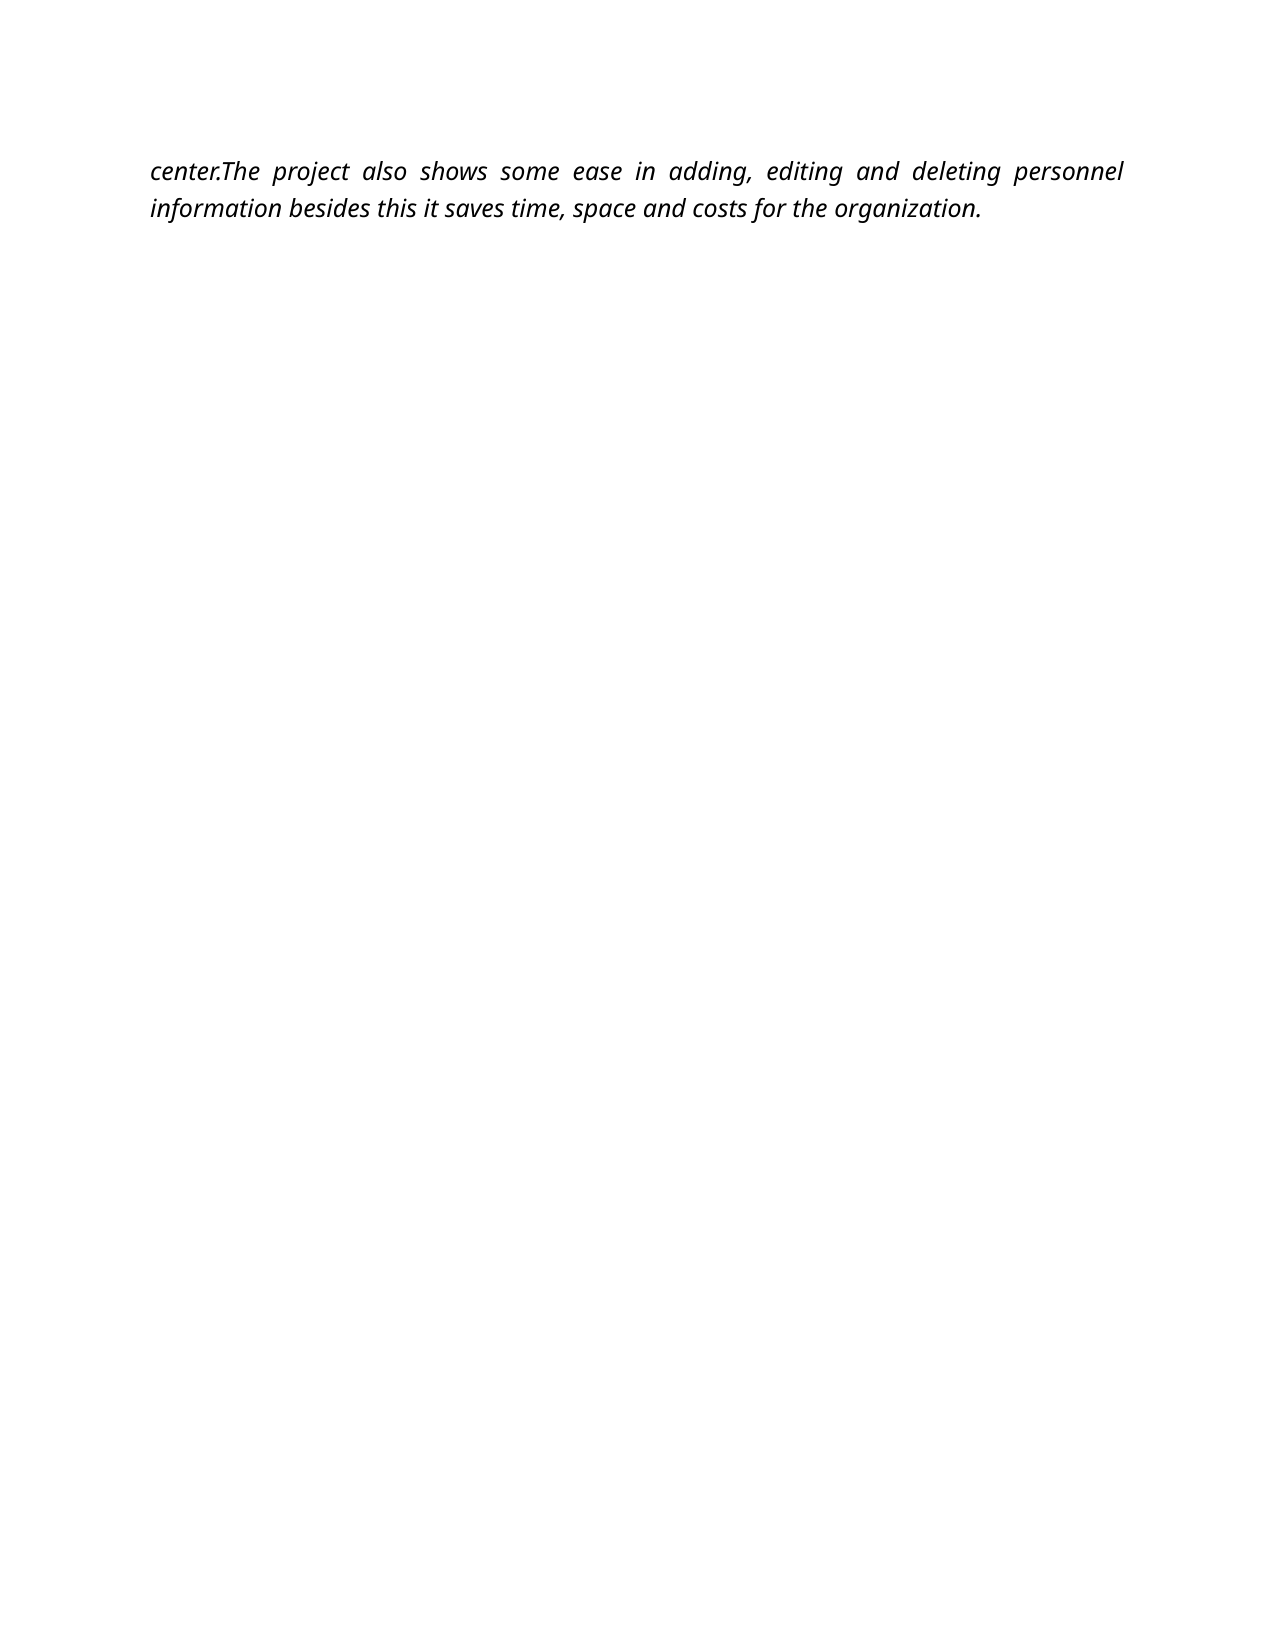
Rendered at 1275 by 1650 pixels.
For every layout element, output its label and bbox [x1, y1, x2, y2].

text [150, 150, 1125, 225]
